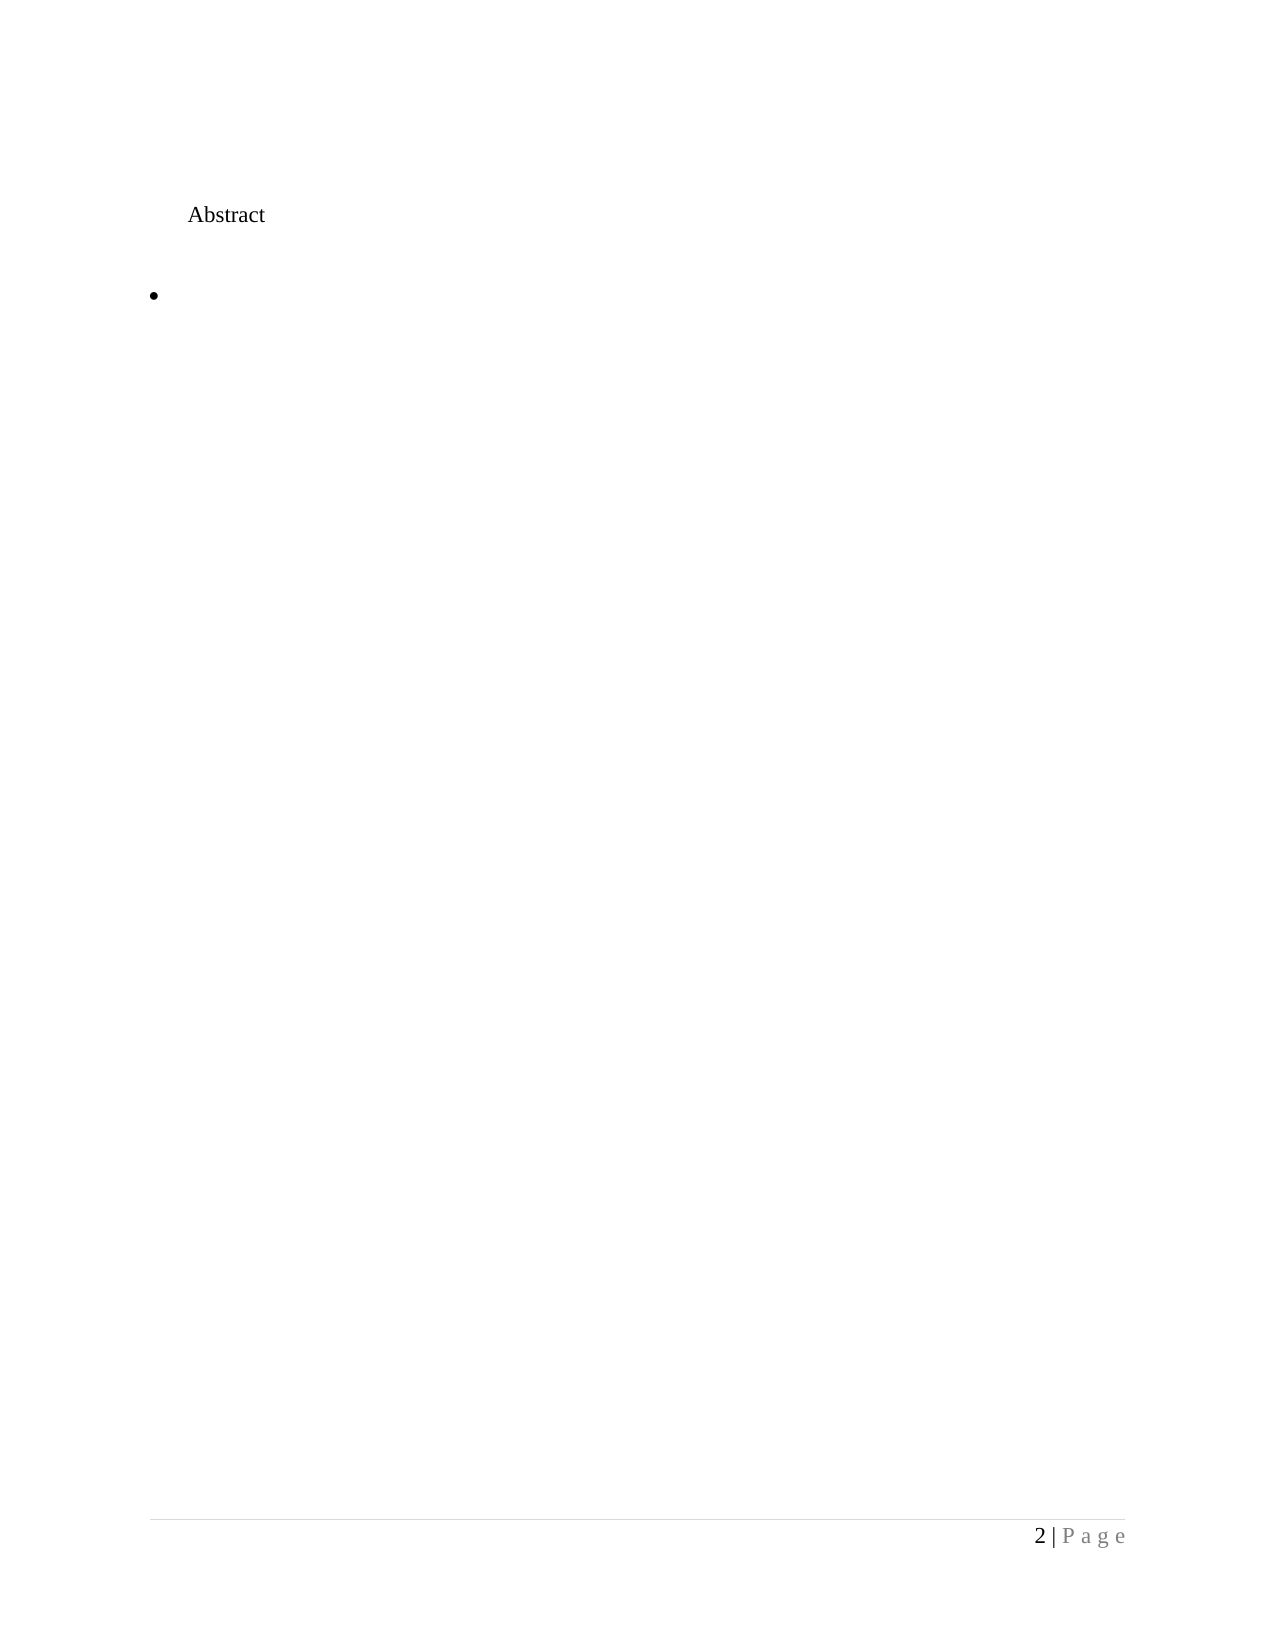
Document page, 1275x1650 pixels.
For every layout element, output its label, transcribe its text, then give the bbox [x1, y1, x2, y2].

text Abstract [187, 201, 1125, 228]
